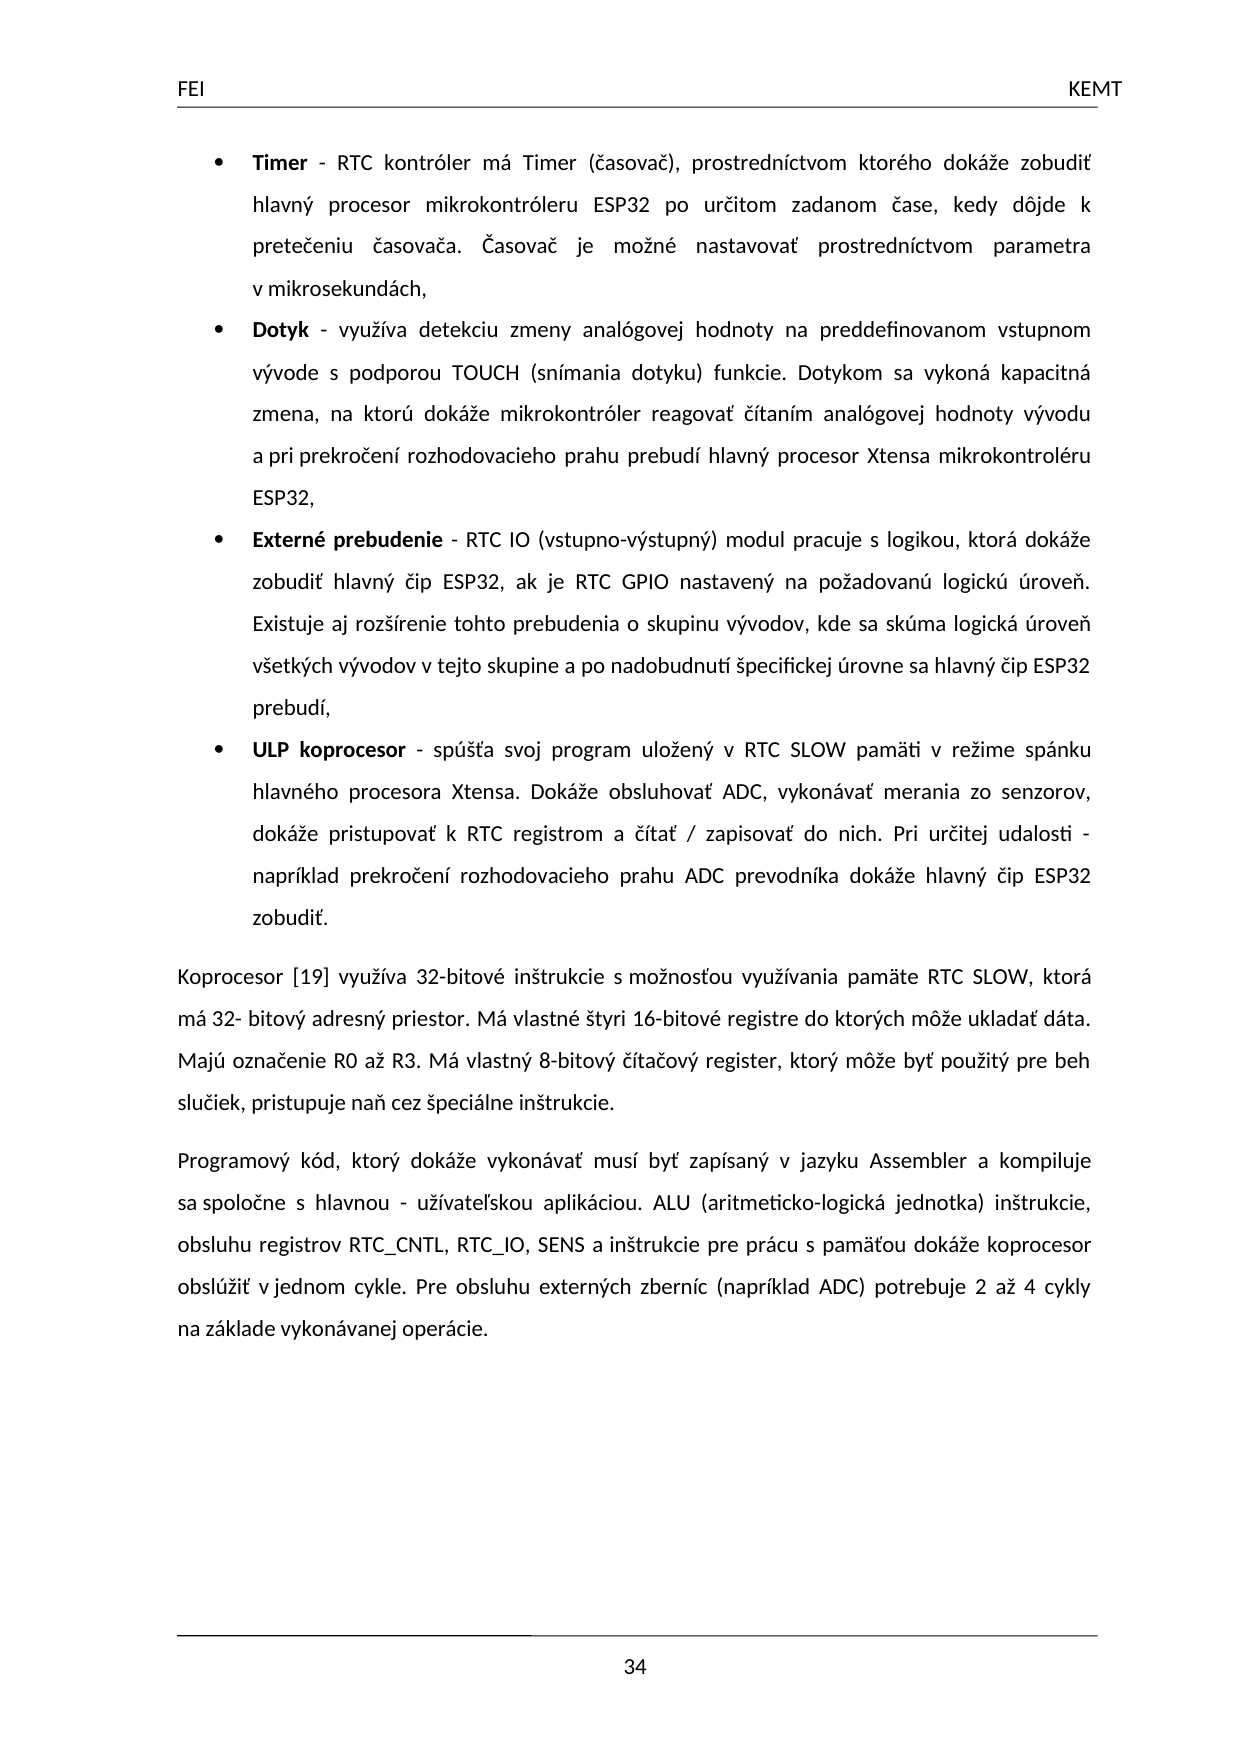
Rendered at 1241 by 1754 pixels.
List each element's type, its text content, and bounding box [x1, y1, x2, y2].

list Dotyk - využíva detekciu zmeny analógovej hodnoty na preddefinovanom vstupnom vývode s podporou TOUCH (snímania dotyku) funkcie. Dotykom sa vykoná kapacitná zmena, na ktorú dokáže mikrokontróler reagovať čítaním analógovej hodnoty vývodu a pri prekročení rozhodovacieho prahu prebudí hlavný procesor Xtensa mikrokontroléru ESP32, [215, 316, 1092, 512]
text Koprocesor [19] využíva 32-bitové inštrukcie s možnosťou využívania pamäte RTC SLOW, ktorá má 32- bitový adresný priestor. Má vlastné štyri 16-bitové registre do ktorých môže ukladať dáta. Majú označenie R0 až R3. Má vlastný 8-bitový čítačový register, ktorý môže byť použitý pre beh slučiek, pristupuje naň cez špeciálne inštrukcie. [177, 962, 1092, 1116]
list ULP koprocesor - spúšťa svoj program uložený v RTC SLOW pamäti v režime spánku hlavného procesora Xtensa. Dokáže obsluhovať ADC, vykonávať merania zo senzorov, dokáže pristupovať k RTC registrom a čítať / zapisovať do nich. Pri určitej udalosti - napríklad prekročení rozhodovacieho prahu ADC prevodníka dokáže hlavný čip ESP32 zobudiť. [215, 735, 1092, 931]
list Externé prebudenie - RTC IO (vstupno-výstupný) modul pracuje s logikou, ktorá dokáže zobudiť hlavný čip ESP32, ak je RTC GPIO nastavený na požadovanú logickú úroveň. Existuje aj rozšírenie tohto prebudenia o skupinu vývodov, kde sa skúma logická úroveň všetkých vývodov v tejto skupine a po nadobudnutí špecifickej úrovne sa hlavný čip ESP32 prebudí, [215, 526, 1092, 721]
text Programový kód, ktorý dokáže vykonávať musí byť zapísaný v jazyku Assembler a kompiluje sa spoločne s hlavnou - užívateľskou aplikáciou. ALU (aritmeticko-logická jednotka) inštrukcie, obsluhu registrov RTC_CNTL, RTC_IO, SENS a inštrukcie pre prácu s pamäťou dokáže koprocesor obslúžiť v jednom cykle. Pre obsluhu externých zberníc (napríklad ADC) potrebuje 2 až 4 cykly na základe vykonávanej operácie. [177, 1147, 1092, 1342]
list Timer - RTC kontróler má Timer (časovač), prostredníctvom ktorého dokáže zobudiť hlavný procesor mikrokontróleru ESP32 po určitom zadanom čase, kedy dôjde k pretečeniu časovača. Časovač je možné nastavovať prostredníctvom parametra v mikrosekundách, [215, 148, 1092, 302]
